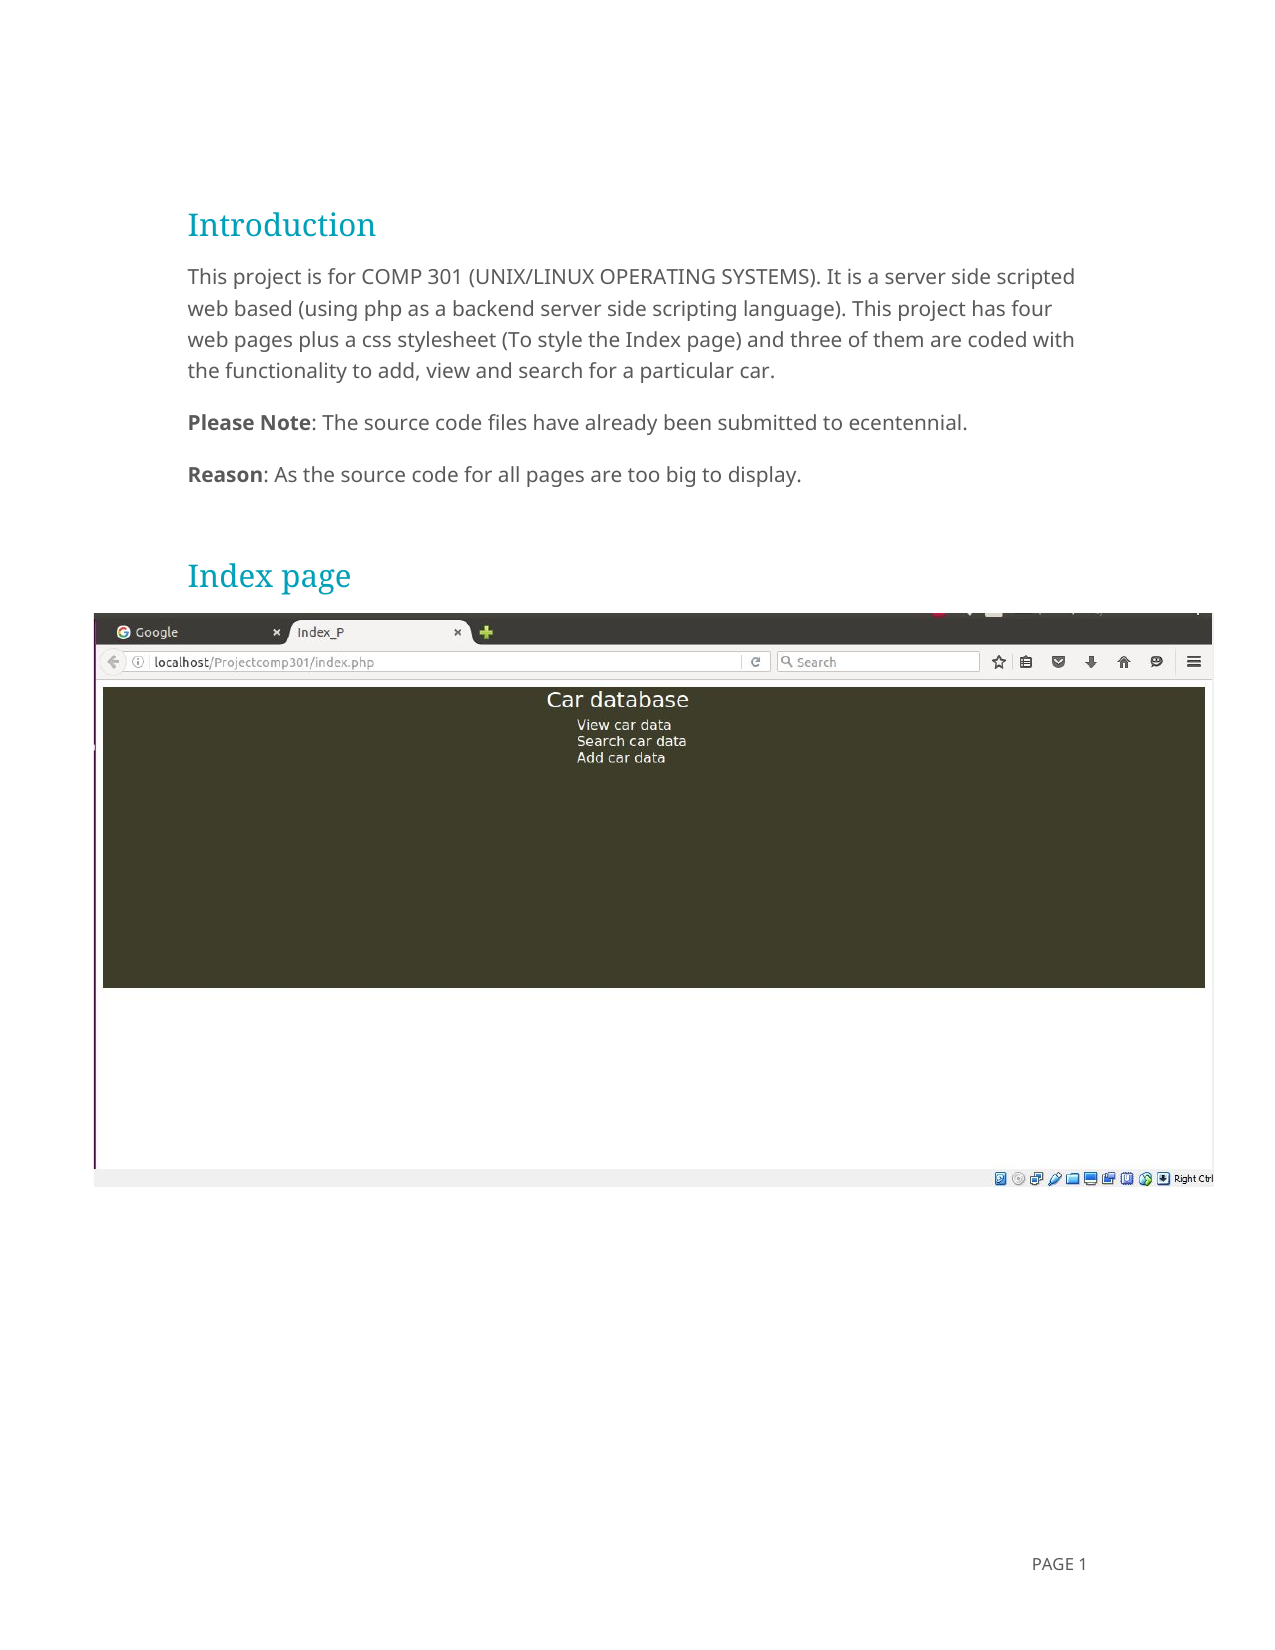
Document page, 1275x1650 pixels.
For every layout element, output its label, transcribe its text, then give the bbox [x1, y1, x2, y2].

picture [93, 613, 1214, 1187]
subtitle Index page [187, 554, 1087, 597]
text This project is for COMP 301 (UNIX/LINUX OPERATING SYSTEMS). It is a server side scripted web based (using php as a backend server side scripting language). This project has four web pages plus a css stylesheet (To style the Index page) and three of them are coded with the functionality to add, view and search for a particular car. [187, 262, 1087, 384]
subtitle Introduction [187, 203, 1087, 246]
text Please Note: The source code files have already been submitted to ecentennial. [187, 408, 1087, 437]
text Reason: As the source code for all pages are too big to display. [187, 460, 1087, 489]
